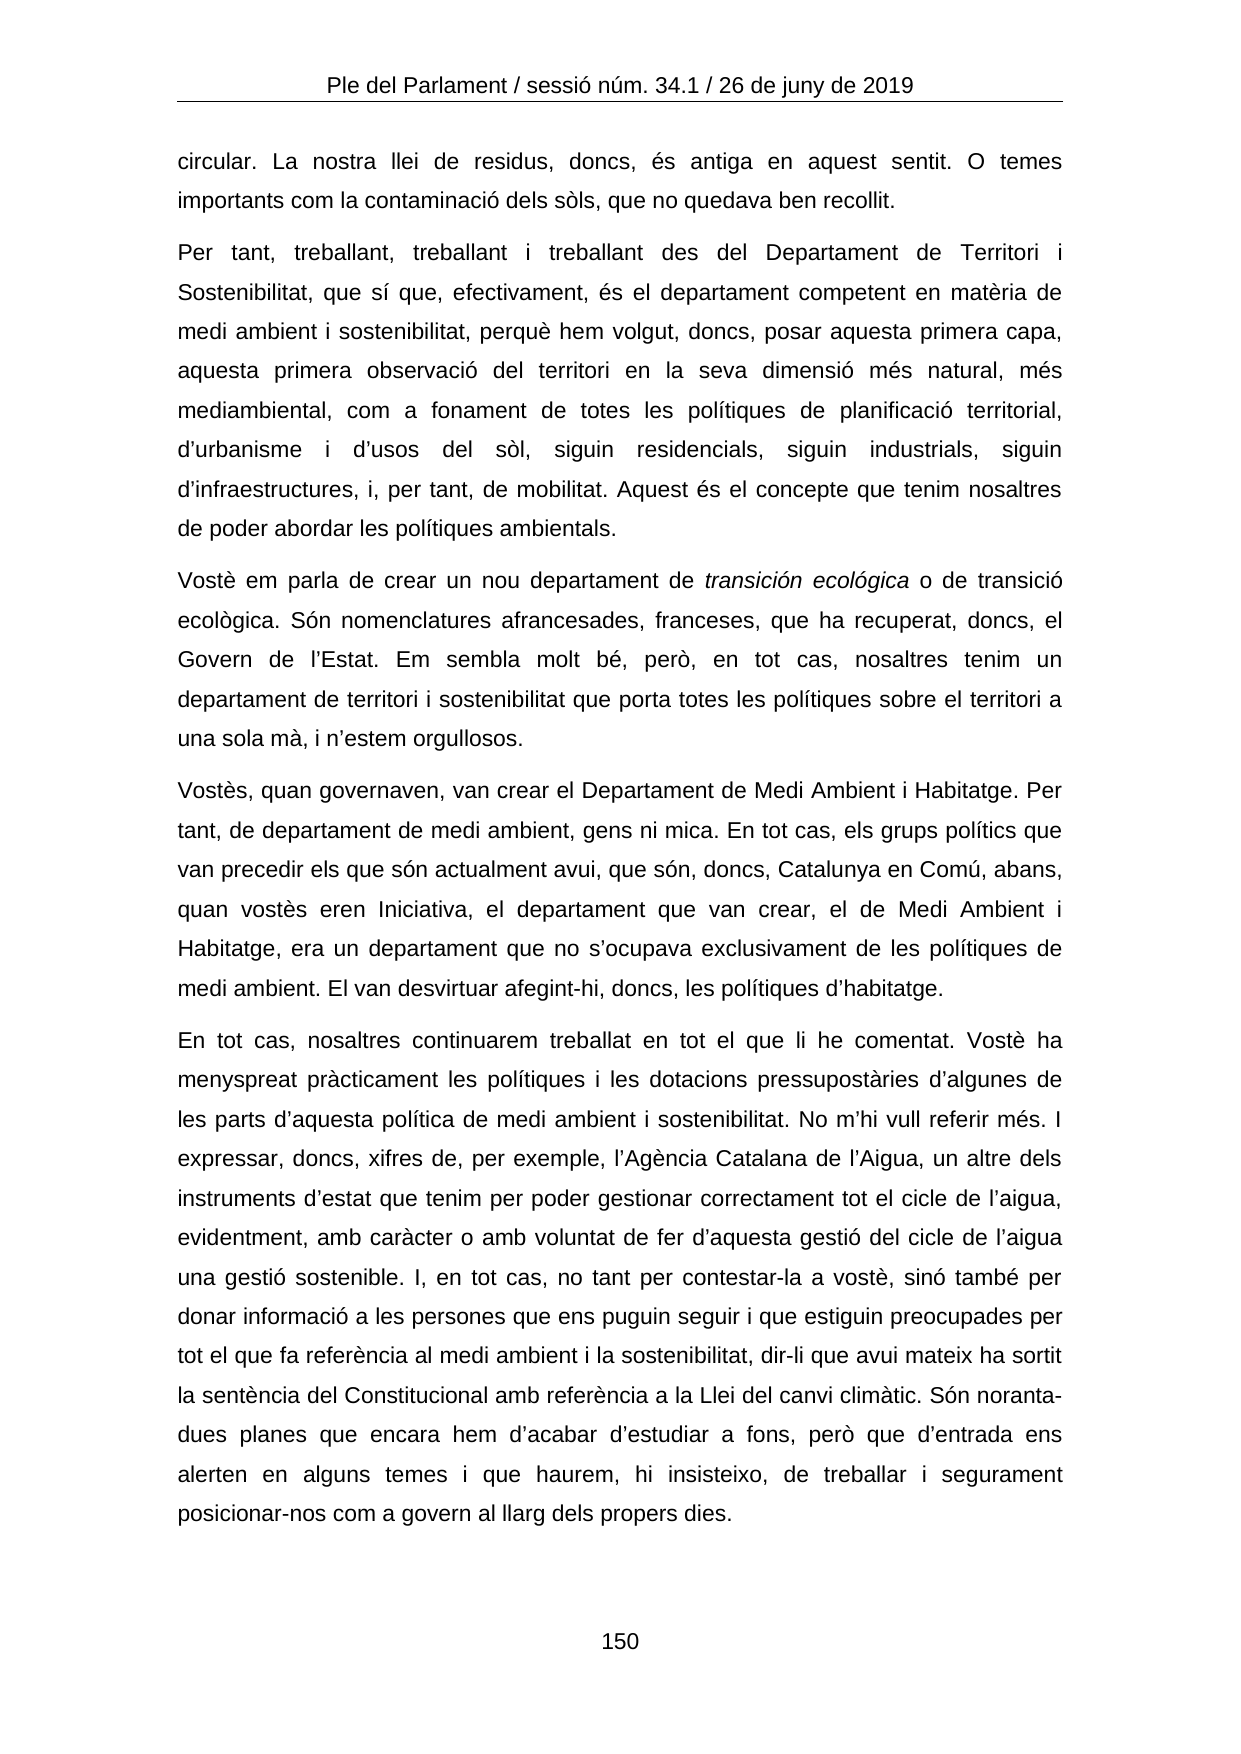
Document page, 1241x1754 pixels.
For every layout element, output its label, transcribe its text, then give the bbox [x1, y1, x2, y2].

text Vostès, quan governaven, van crear el Departament de Medi Ambient i Habitatge. Per tant, de departament de medi ambient, gens ni mica. En tot cas, els grups polítics que van precedir els que són actualment avui, que són, doncs, Catalunya en Comú, abans, quan vostès eren Iniciativa, el departament que van crear, el de Medi Ambient i Habitatge, era un departament que no s’ocupava exclusivament de les polítiques de medi ambient. El van desvirtuar afegint-hi, doncs, les polítiques d’habitatge. [177, 777, 1063, 1001]
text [177, 148, 1063, 213]
text Vostè em parla de crear un nou departament de transición ecológica o de transició ecològica. Són nomenclatures afrancesades, franceses, que ha recuperat, doncs, el Govern de l’Estat. Em sembla molt bé, però, en tot cas, nosaltres tenim un departament de territori i sostenibilitat que porta totes les polítiques sobre el territori a una sola mà, i n’estem orgullosos. [177, 567, 1063, 752]
text En tot cas, nosaltres continuarem treballat en tot el que li he comentat. Vostè ha menyspreat pràcticament les polítiques i les dotacions pressupostàries d’algunes de les parts d’aquesta política de medi ambient i sostenibilitat. No m’hi vull referir més. I expressar, doncs, xifres de, per exemple, l’Agència Catalana de l’Aigua, un altre dels instruments d’estat que tenim per poder gestionar correctament tot el cicle de l’aigua, evidentment, amb caràcter o amb voluntat de fer d’aquesta gestió del cicle de l’aigua una gestió sostenible. I, en tot cas, no tant per contestar-la a vostè, sinó també per donar informació a les persones que ens puguin seguir i que estiguin preocupades per tot el que fa referència al medi ambient i la sostenibilitat, dir-li que avui mateix ha sortit la sentència del Constitucional amb referència a la Llei del canvi climàtic. Són noranta-dues planes que encara hem d’acabar d’estudiar a fons, però que d’entrada ens alerten en alguns temes i que haurem, hi insisteixo, de treballar i segurament posicionar-nos com a govern al llarg dels propers dies. [177, 1027, 1063, 1527]
text Per tant, treballant, treballant i treballant des del Departament de Territori i Sostenibilitat, que sí que, efectivament, és el departament competent en matèria de medi ambient i sostenibilitat, perquè hem volgut, doncs, posar aquesta primera capa, aquesta primera observació del territori en la seva dimensió més natural, més mediambiental, com a fonament de totes les polítiques de planificació territorial, d’urbanisme i d’usos del sòl, siguin residencials, siguin industrials, siguin d’infraestructures, i, per tant, de mobilitat. Aquest és el concepte que tenim nosaltres de poder abordar les polítiques ambientals. [177, 239, 1063, 542]
